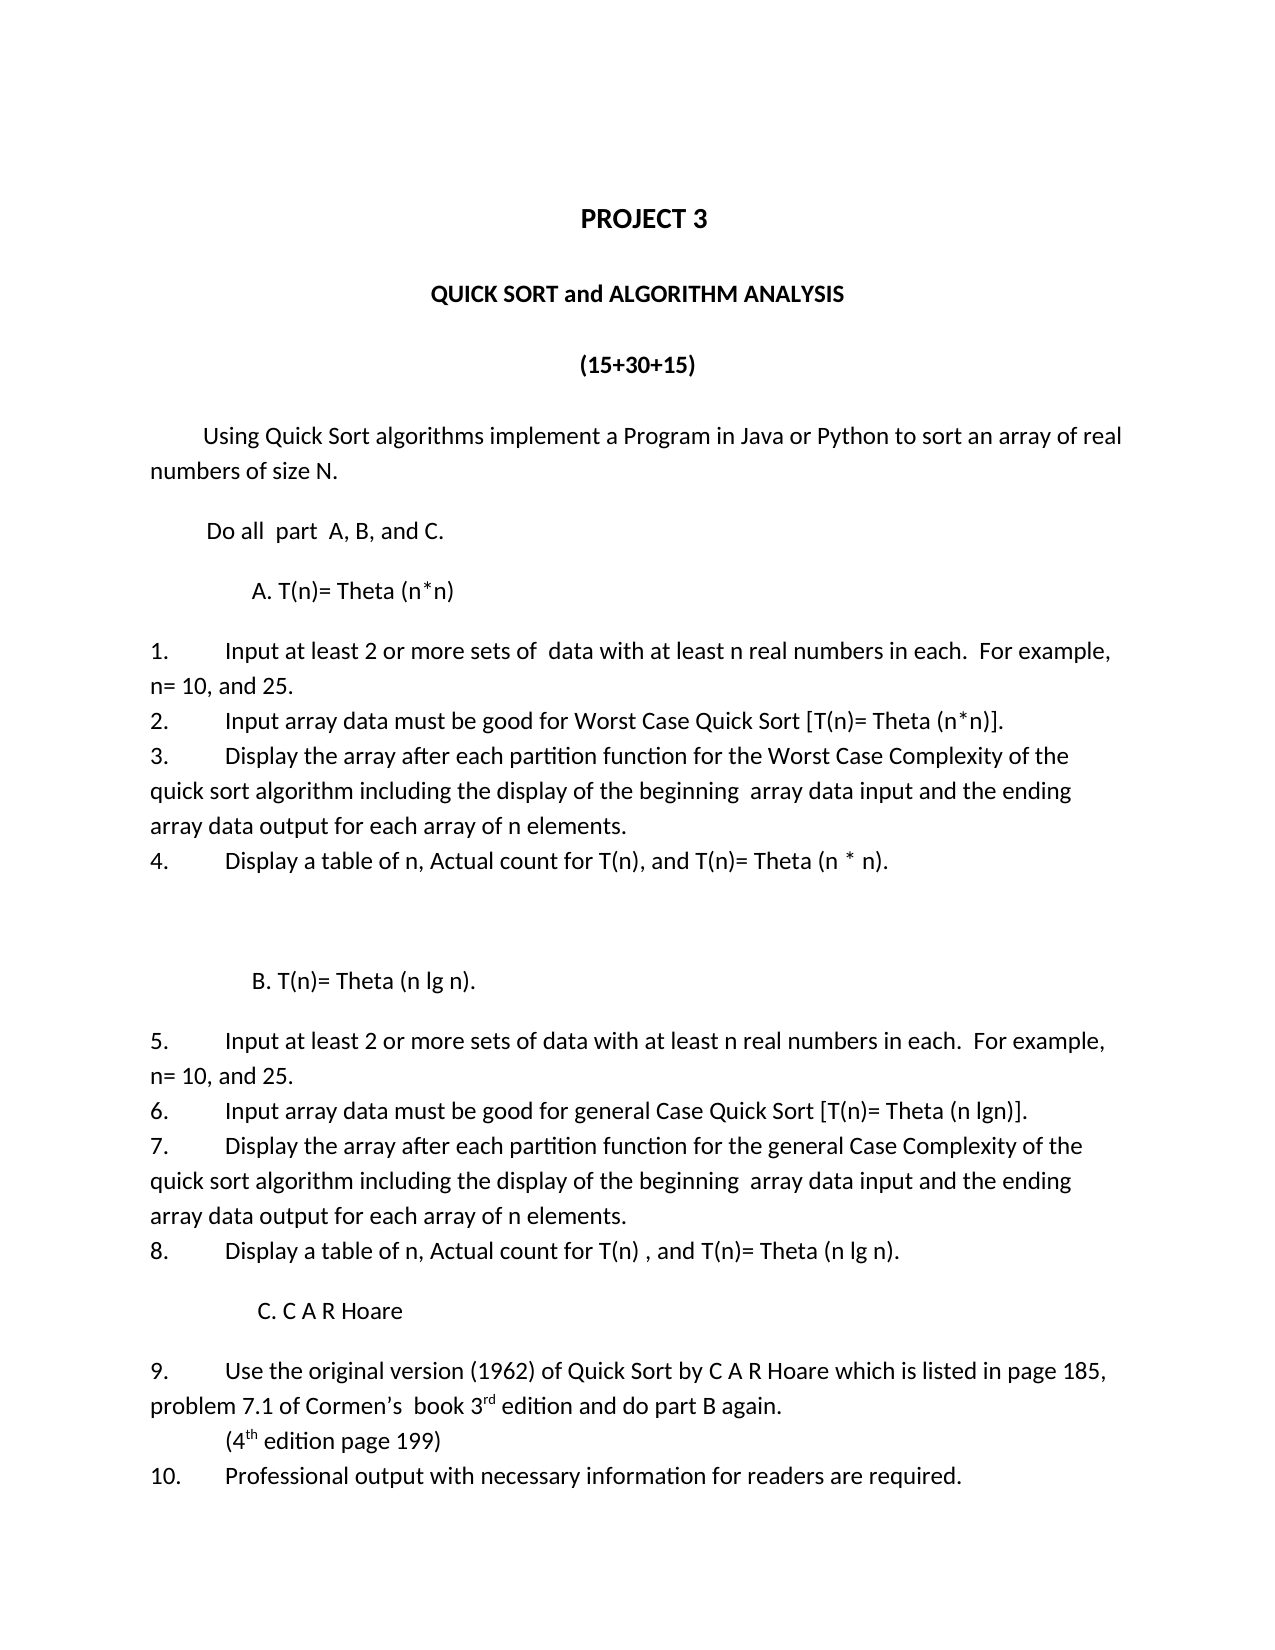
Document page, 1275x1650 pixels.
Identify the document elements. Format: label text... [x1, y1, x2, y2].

text A. T(n)= Theta (n*n) [150, 575, 1125, 605]
text Using Quick Sort algorithms implement a Program in Java or Python to sort an array of real numbers of size N. [150, 420, 1125, 485]
list Input at least 2 or more sets of data with at least n real numbers in each. For example, n= 10, and 25. [150, 1025, 1125, 1090]
text Do all part A, B, and C. [150, 515, 1125, 545]
list (4th edition page 199) [225, 1425, 1125, 1455]
list Use the original version (1962) of Quick Sort by C A R Hoare which is listed in page 185, problem 7.1 of Cormen’s book 3rd edition and do part B again. [150, 1355, 1125, 1420]
list Professional output with necessary information for readers are required. [150, 1460, 1125, 1490]
list Display a table of n, Actual count for T(n) , and T(n)= Theta (n lg n). [150, 1235, 1125, 1265]
subtitle PROJECT 3 [150, 200, 1125, 236]
list Display the array after each partition function for the Worst Case Complexity of the quick sort algorithm including the display of the beginning array data input and the ending array data output for each array of n elements. [150, 740, 1125, 840]
text (15+30+15) [150, 349, 1125, 380]
list Display a table of n, Actual count for T(n), and T(n)= Theta (n * n). [150, 845, 1125, 875]
list Input array data must be good for Worst Case Quick Sort [T(n)= Theta (n*n)]. [150, 705, 1125, 735]
list Input array data must be good for general Case Quick Sort [T(n)= Theta (n lgn)]. [150, 1095, 1125, 1125]
text B. T(n)= Theta (n lg n). [150, 965, 1125, 995]
text C. C A R Hoare [150, 1295, 1125, 1325]
list Display the array after each partition function for the general Case Complexity of the quick sort algorithm including the display of the beginning array data input and the ending array data output for each array of n elements. [150, 1130, 1125, 1230]
list Input at least 2 or more sets of data with at least n real numbers in each. For example, n= 10, and 25. [150, 635, 1125, 700]
text QUICK SORT and ALGORITHM ANALYSIS [150, 278, 1125, 309]
